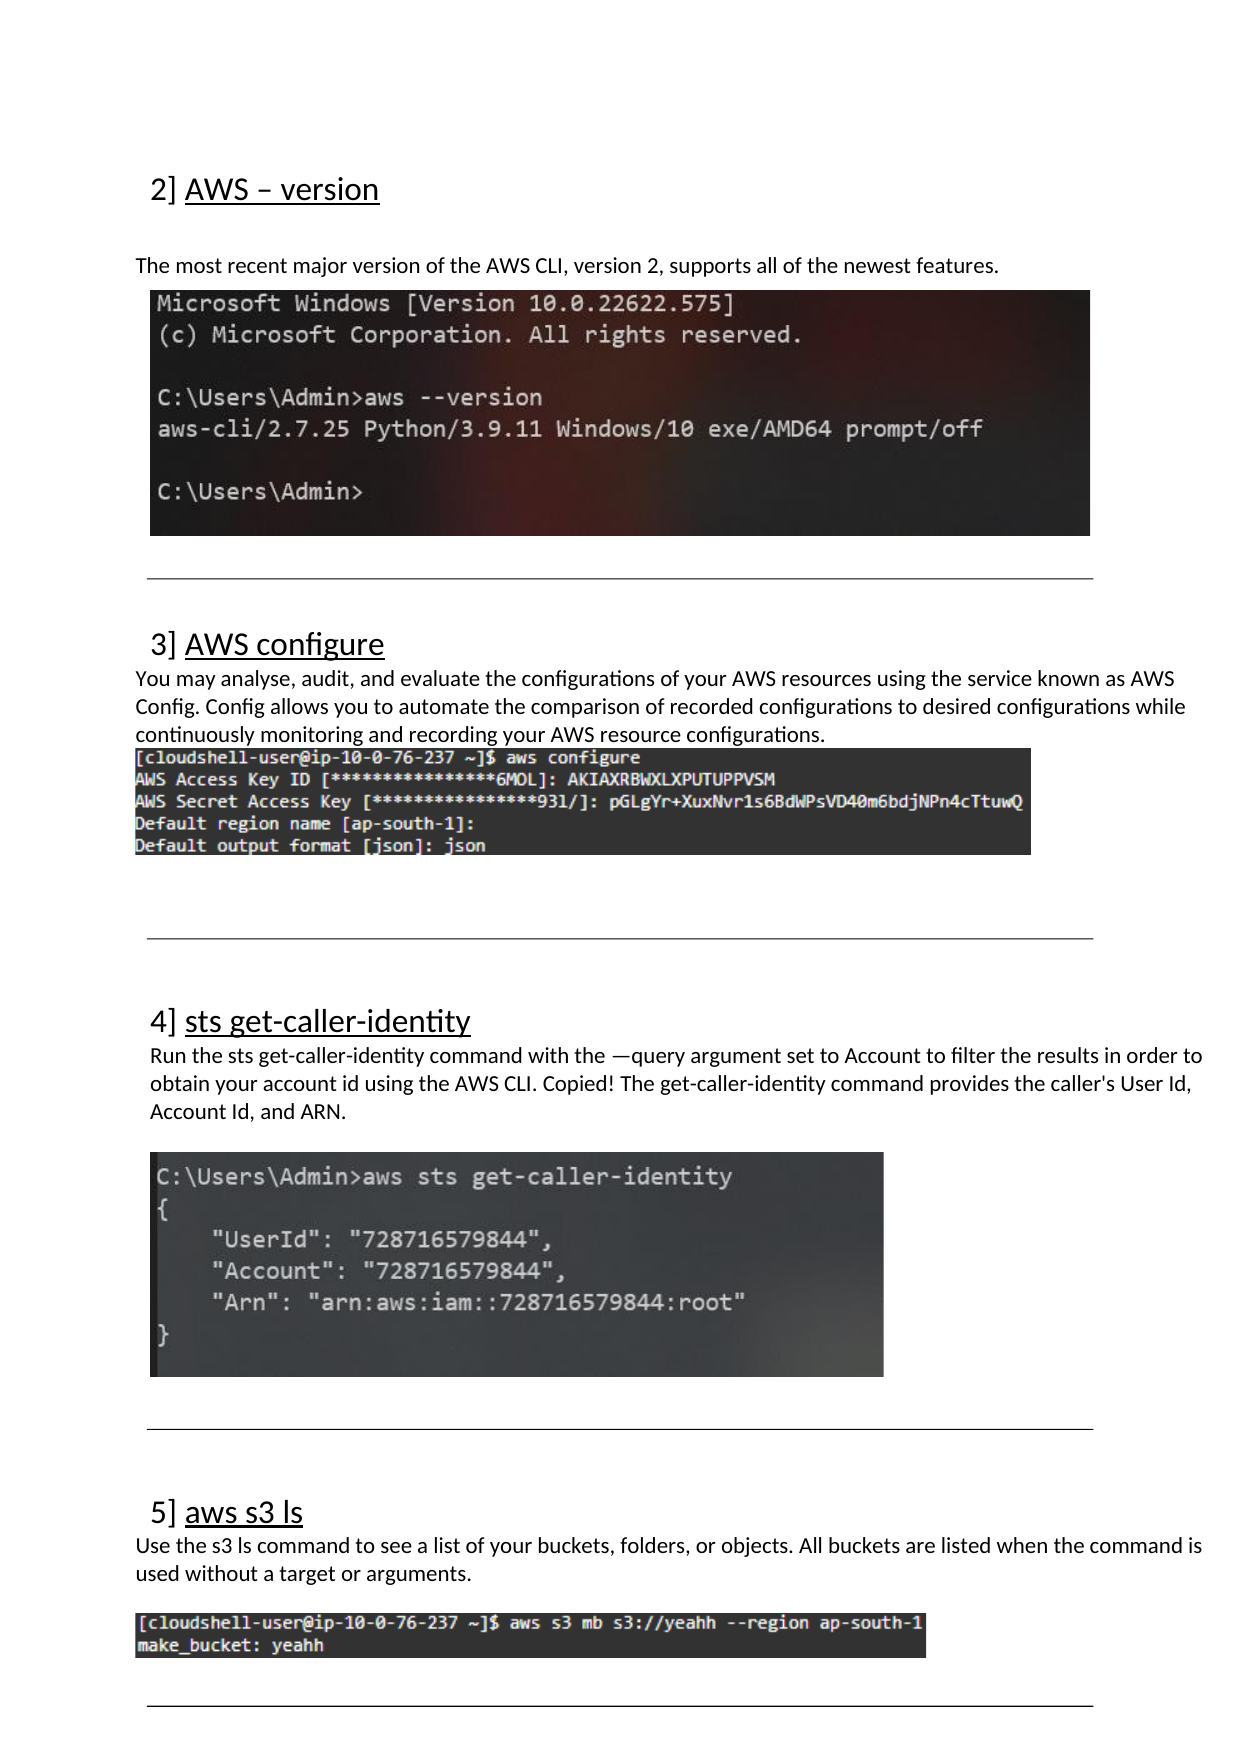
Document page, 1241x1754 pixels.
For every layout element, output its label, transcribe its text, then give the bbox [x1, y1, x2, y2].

subtitle AWS configure [150, 623, 1209, 664]
picture [135, 1613, 927, 1658]
text Use the s3 ls command to see a list of your buckets, folders, or objects. All buckets are listed when the command is used without a target or arguments. [135, 1531, 1209, 1587]
picture [150, 1152, 884, 1377]
subtitle aws s3 ls [150, 1491, 1209, 1531]
subtitle sts get-caller-identity [150, 1000, 1209, 1041]
picture [135, 748, 1031, 855]
text The most recent major version of the AWS CLI, version 2, supports all of the newest features. [135, 251, 1209, 279]
subtitle AWS – version [150, 168, 1209, 209]
text You may analyse, audit, and evaluate the configurations of your AWS resources using the service known as AWS Config. Config allows you to automate the comparison of recorded configurations to desired configurations while continuously monitoring and recording your AWS resource configurations. [135, 664, 1209, 748]
picture [150, 290, 1091, 536]
text Run the sts get-caller-identity command with the —query argument set to Account to filter the results in order to obtain your account id using the AWS CLI. Copied! The get-caller-identity command provides the caller's User Id, Account Id, and ARN. [150, 1041, 1209, 1125]
